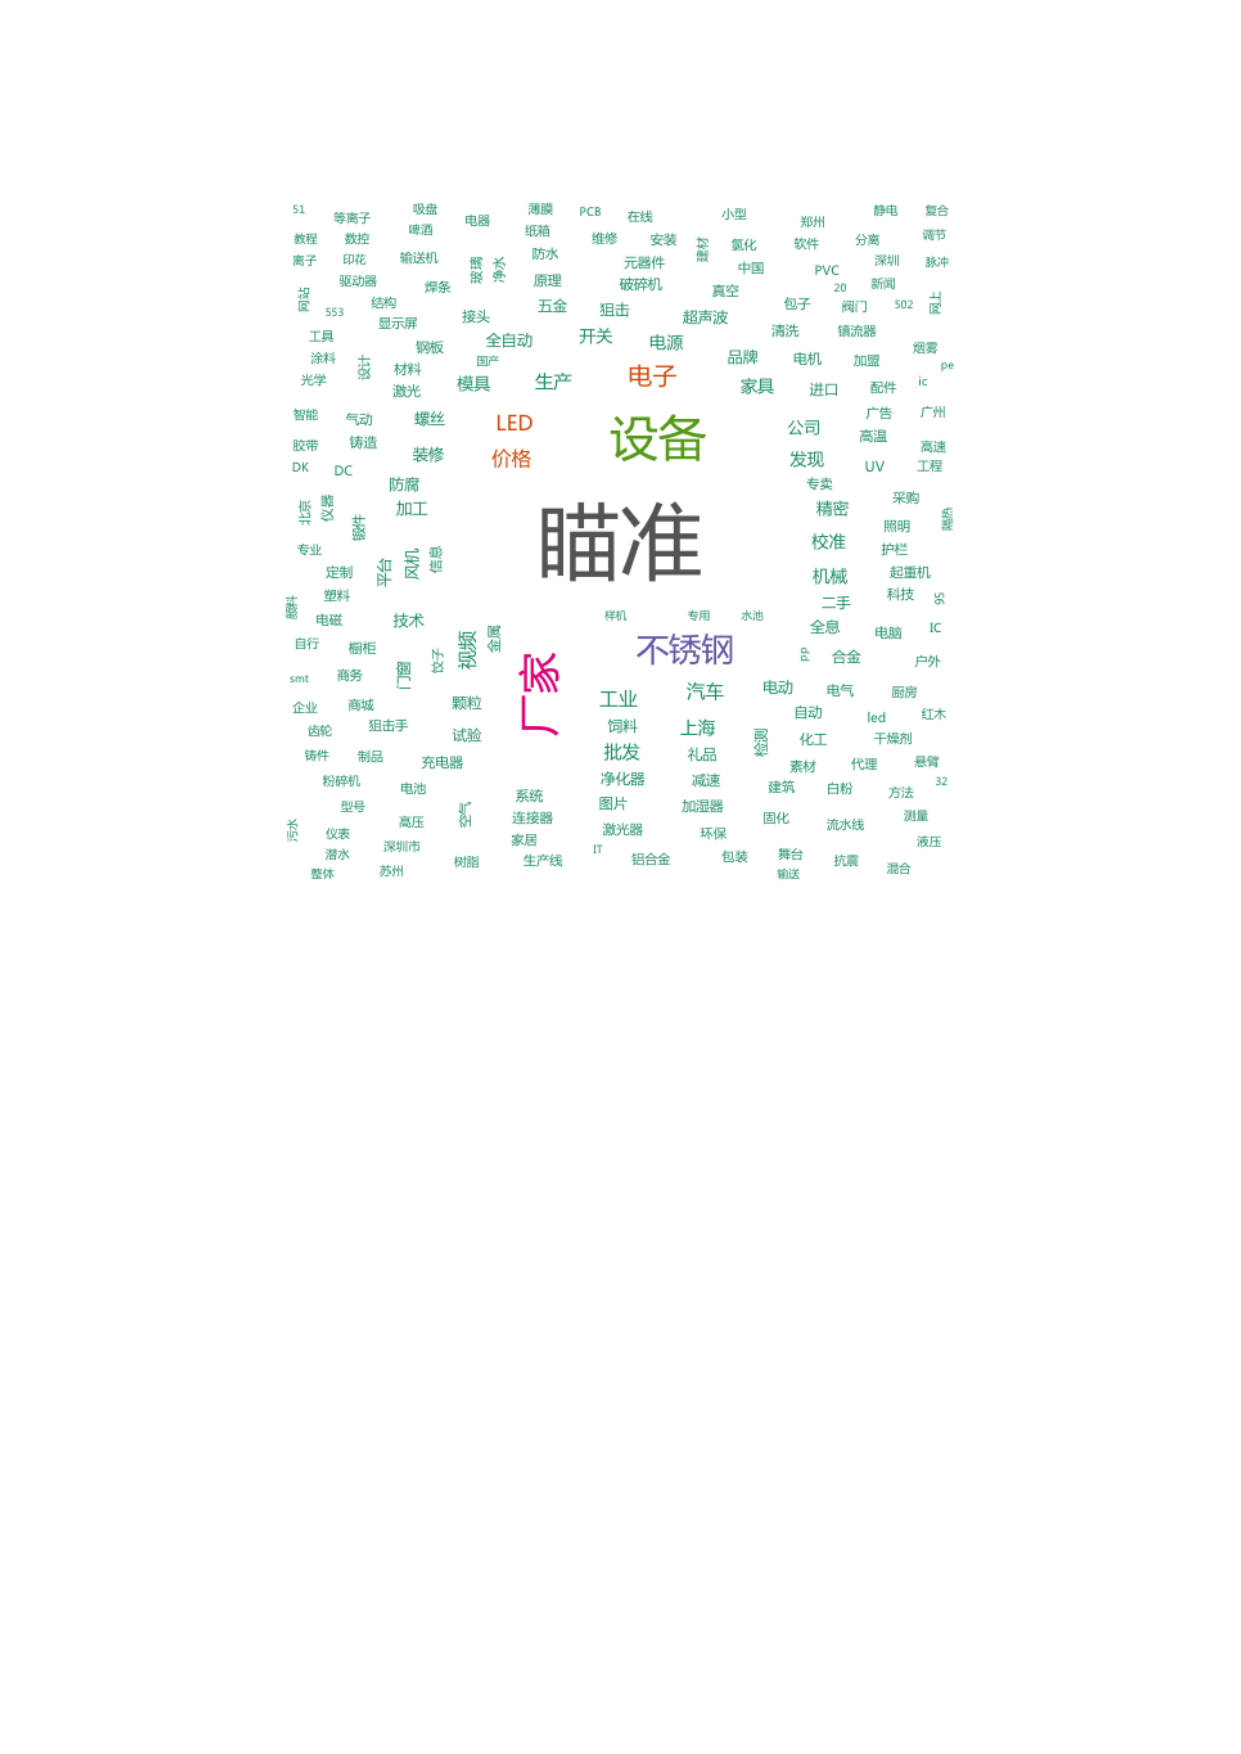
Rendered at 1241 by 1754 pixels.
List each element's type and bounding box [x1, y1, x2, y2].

picture [187, 172, 1053, 910]
